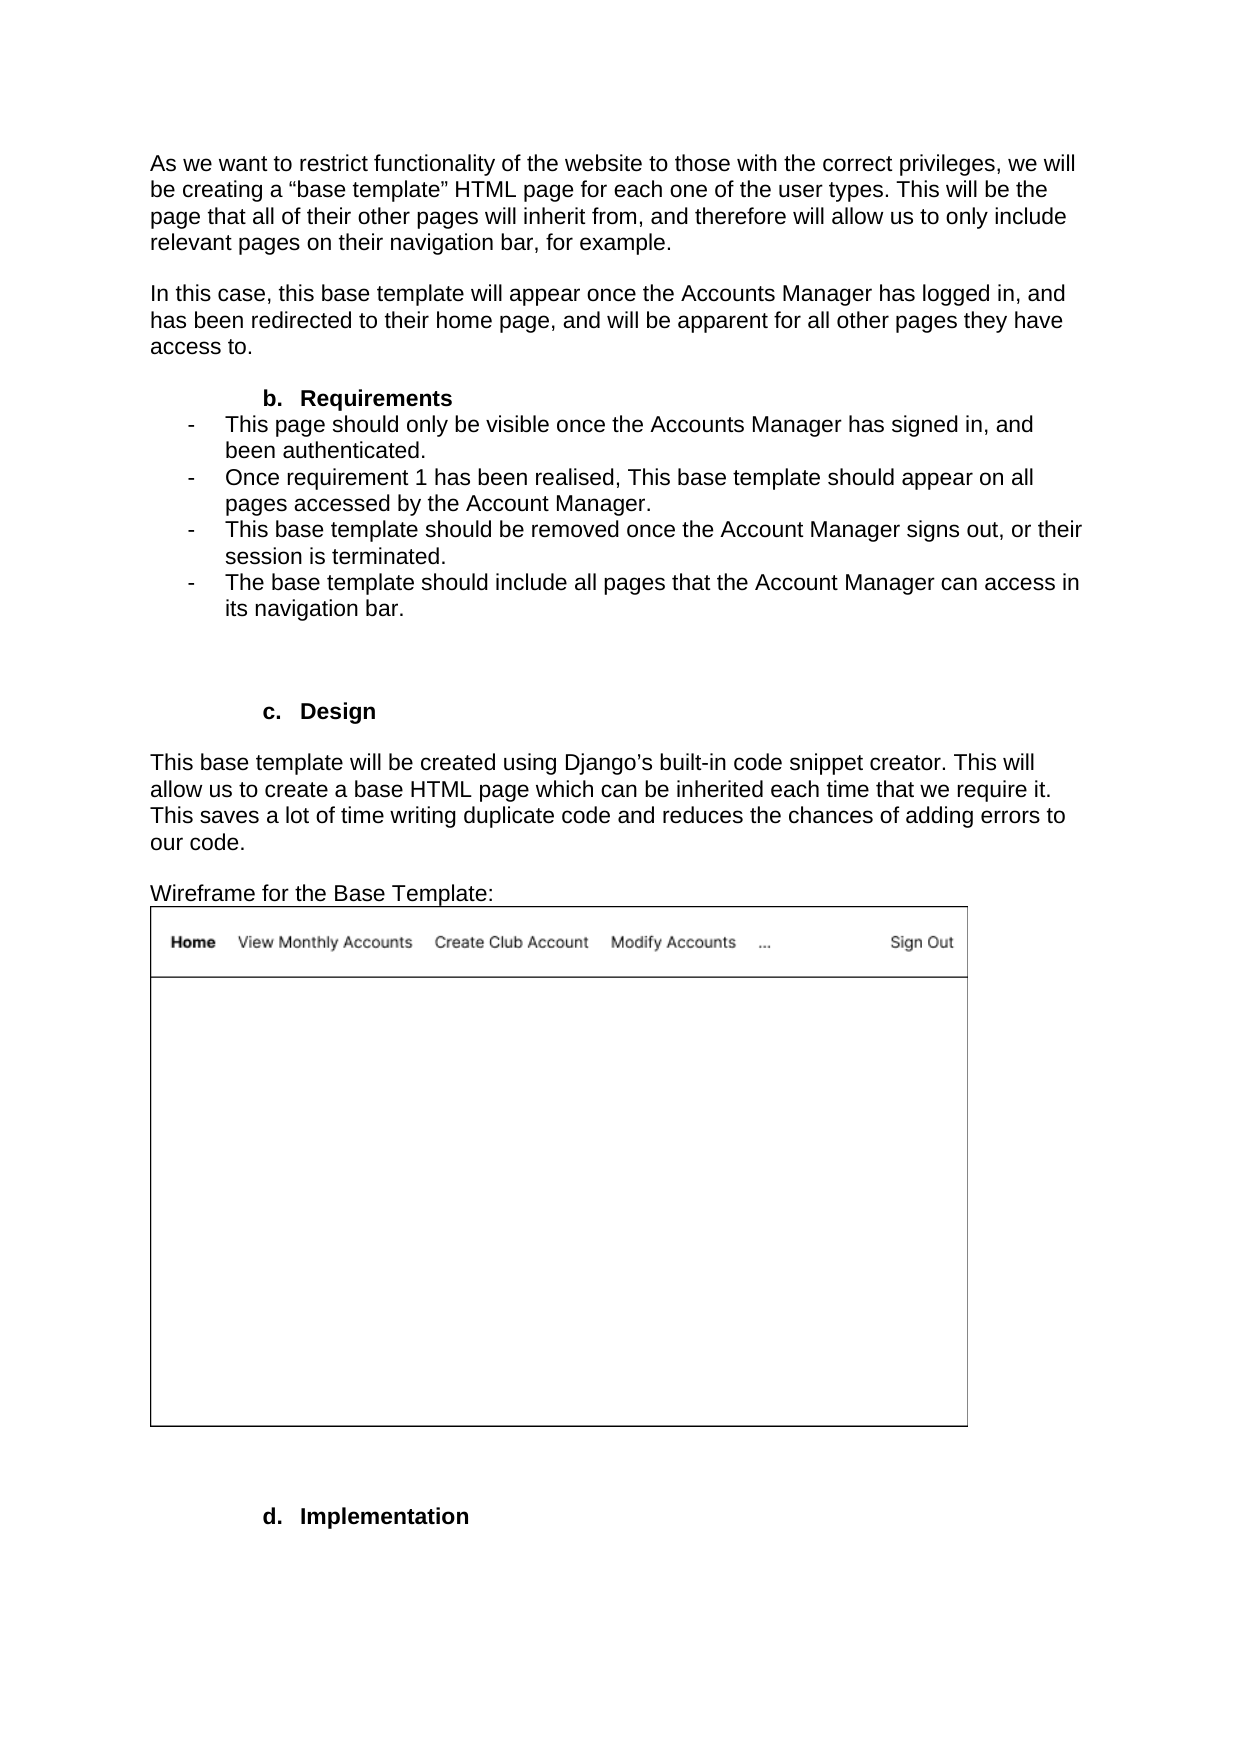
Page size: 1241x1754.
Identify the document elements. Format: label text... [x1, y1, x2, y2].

picture [150, 906, 968, 1427]
list This page should only be visible once the Accounts Manager has signed in, and been authenticated. [187, 411, 1090, 463]
list Design [262, 698, 1090, 724]
text In this case, this base template will appear once the Accounts Manager has logged in, and has been redirected to their home page, and will be apparent for all other pages they have access to. [150, 280, 1090, 359]
list Implementation [262, 1503, 1090, 1529]
text As we want to restrict functionality of the website to those with the correct privileges, we will be creating a “base template” HTML page for each one of the user types. This will be the page that all of their other pages will inherit from, and therefore will allow us to only include relevant pages on their navigation bar, for example. [150, 150, 1090, 255]
list Requirements [262, 384, 1090, 411]
text This base template will be created using Django’s built-in code snippet creator. This will allow us to create a base HTML page which can be inherited each time that we require it. This saves a lot of time writing duplicate code and reduces the chances of adding errors to our code. [150, 749, 1090, 855]
list This base template should be removed once the Account Manager signs out, or their session is terminated. [187, 516, 1090, 569]
list The base template should include all pages that the Account Manager can access in its navigation bar. [187, 569, 1090, 622]
list Once requirement 1 has been realised, This base template should appear on all pages accessed by the Account Manager. [187, 463, 1090, 516]
